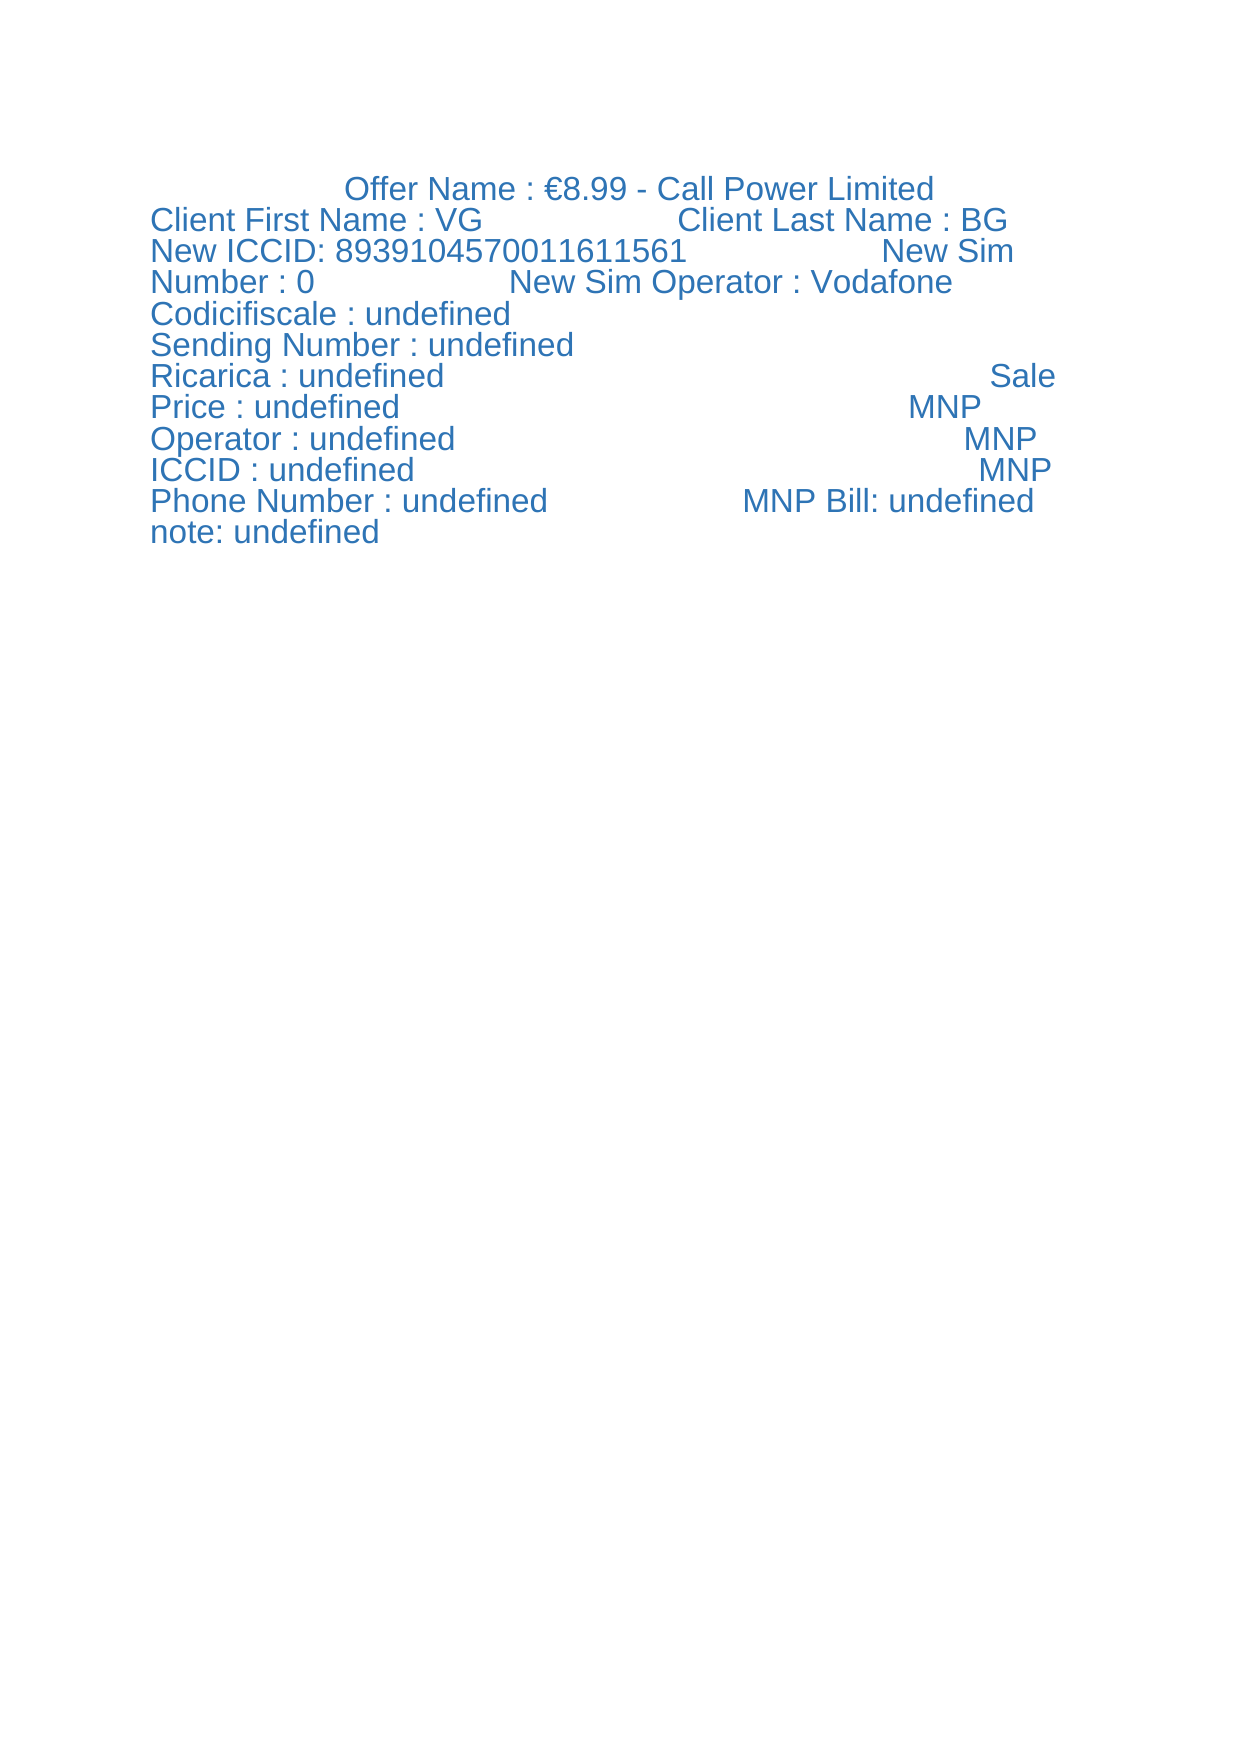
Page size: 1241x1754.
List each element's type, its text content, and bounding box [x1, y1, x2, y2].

subtitle Offer Name : €8.99 - Call Power Limited Client First Name : VG Client Last Name : BG New ICCID: 8939104570011611561 New Sim Number : 0 New Sim Operator : Vodafone Codicifiscale : undefined Sending Number : undefined Ricarica : undefined Sale Price : undefined MNP Operator : undefined MNP ICCID : undefined MNP Phone Number : undefined MNP Bill: undefined note: undefined [150, 175, 1090, 550]
